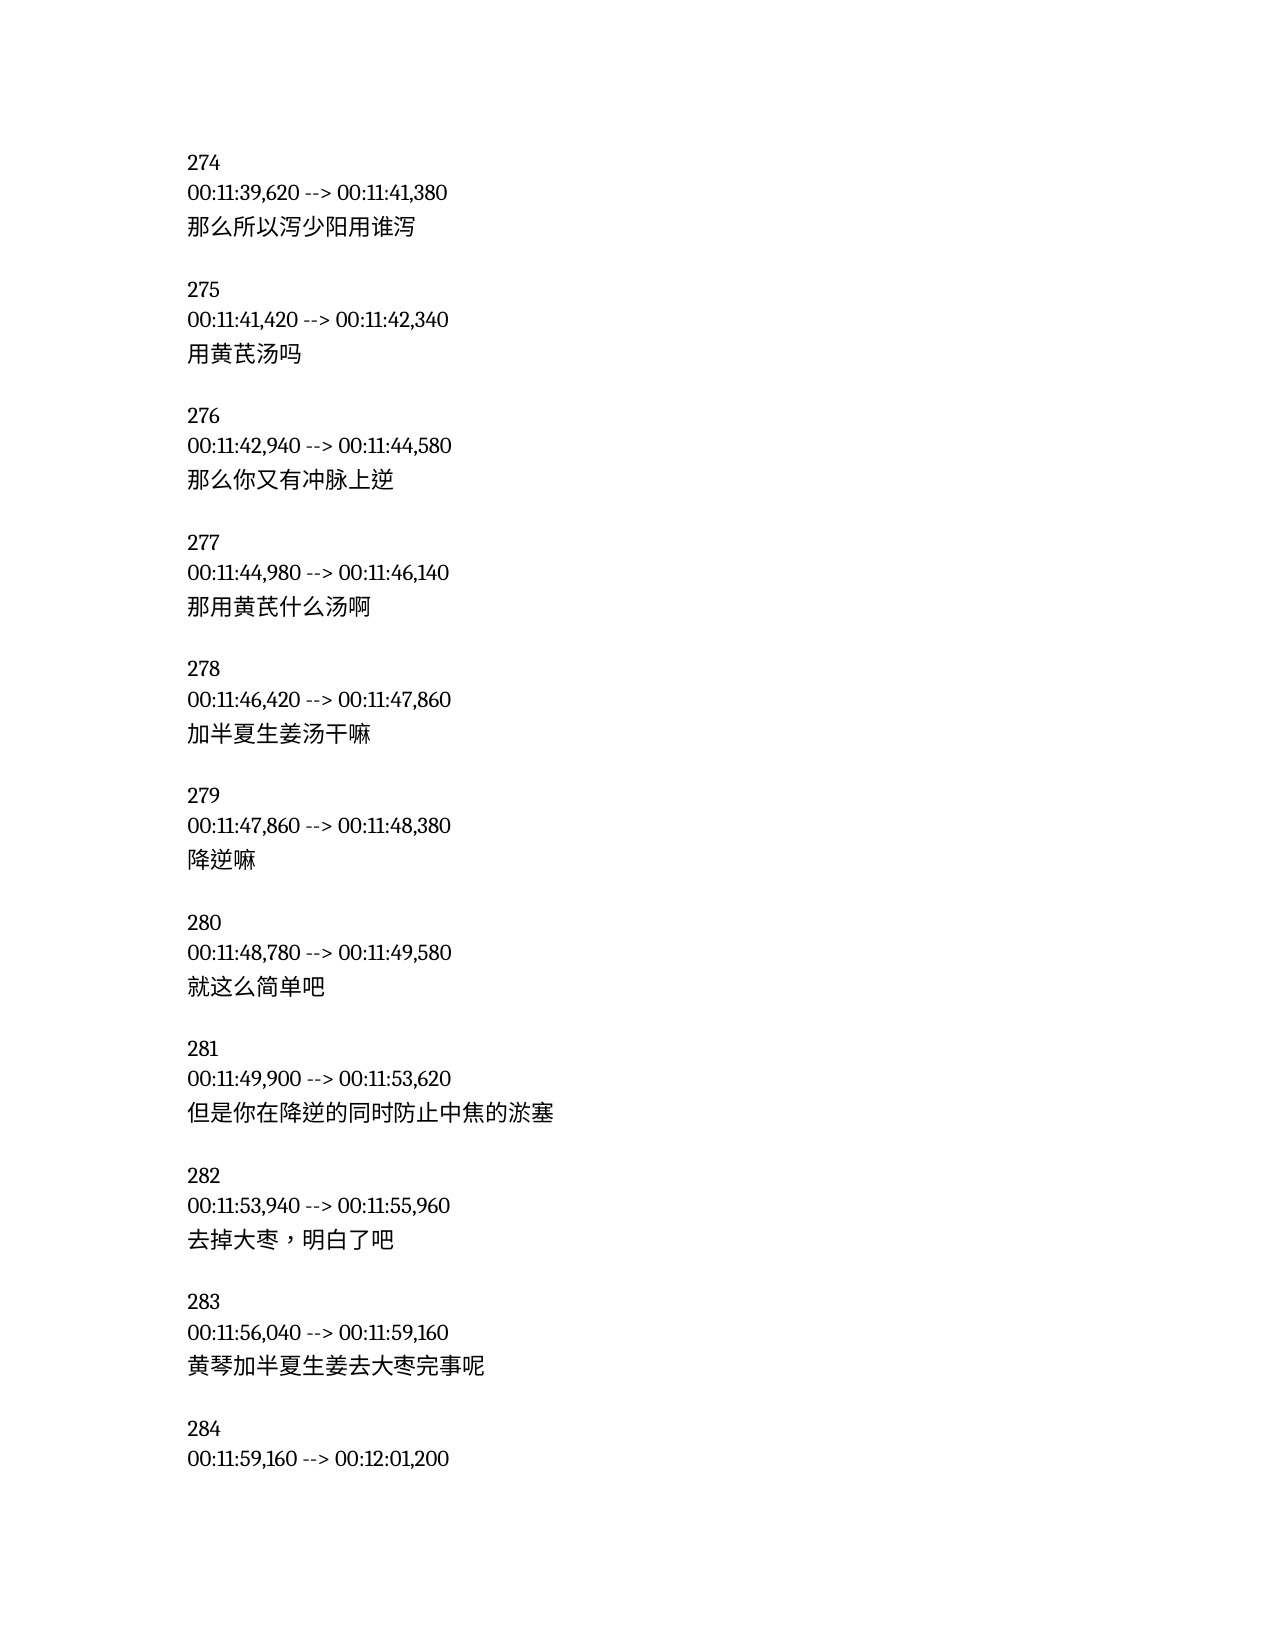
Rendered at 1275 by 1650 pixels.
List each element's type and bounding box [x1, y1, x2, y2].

text [187, 150, 1087, 1472]
